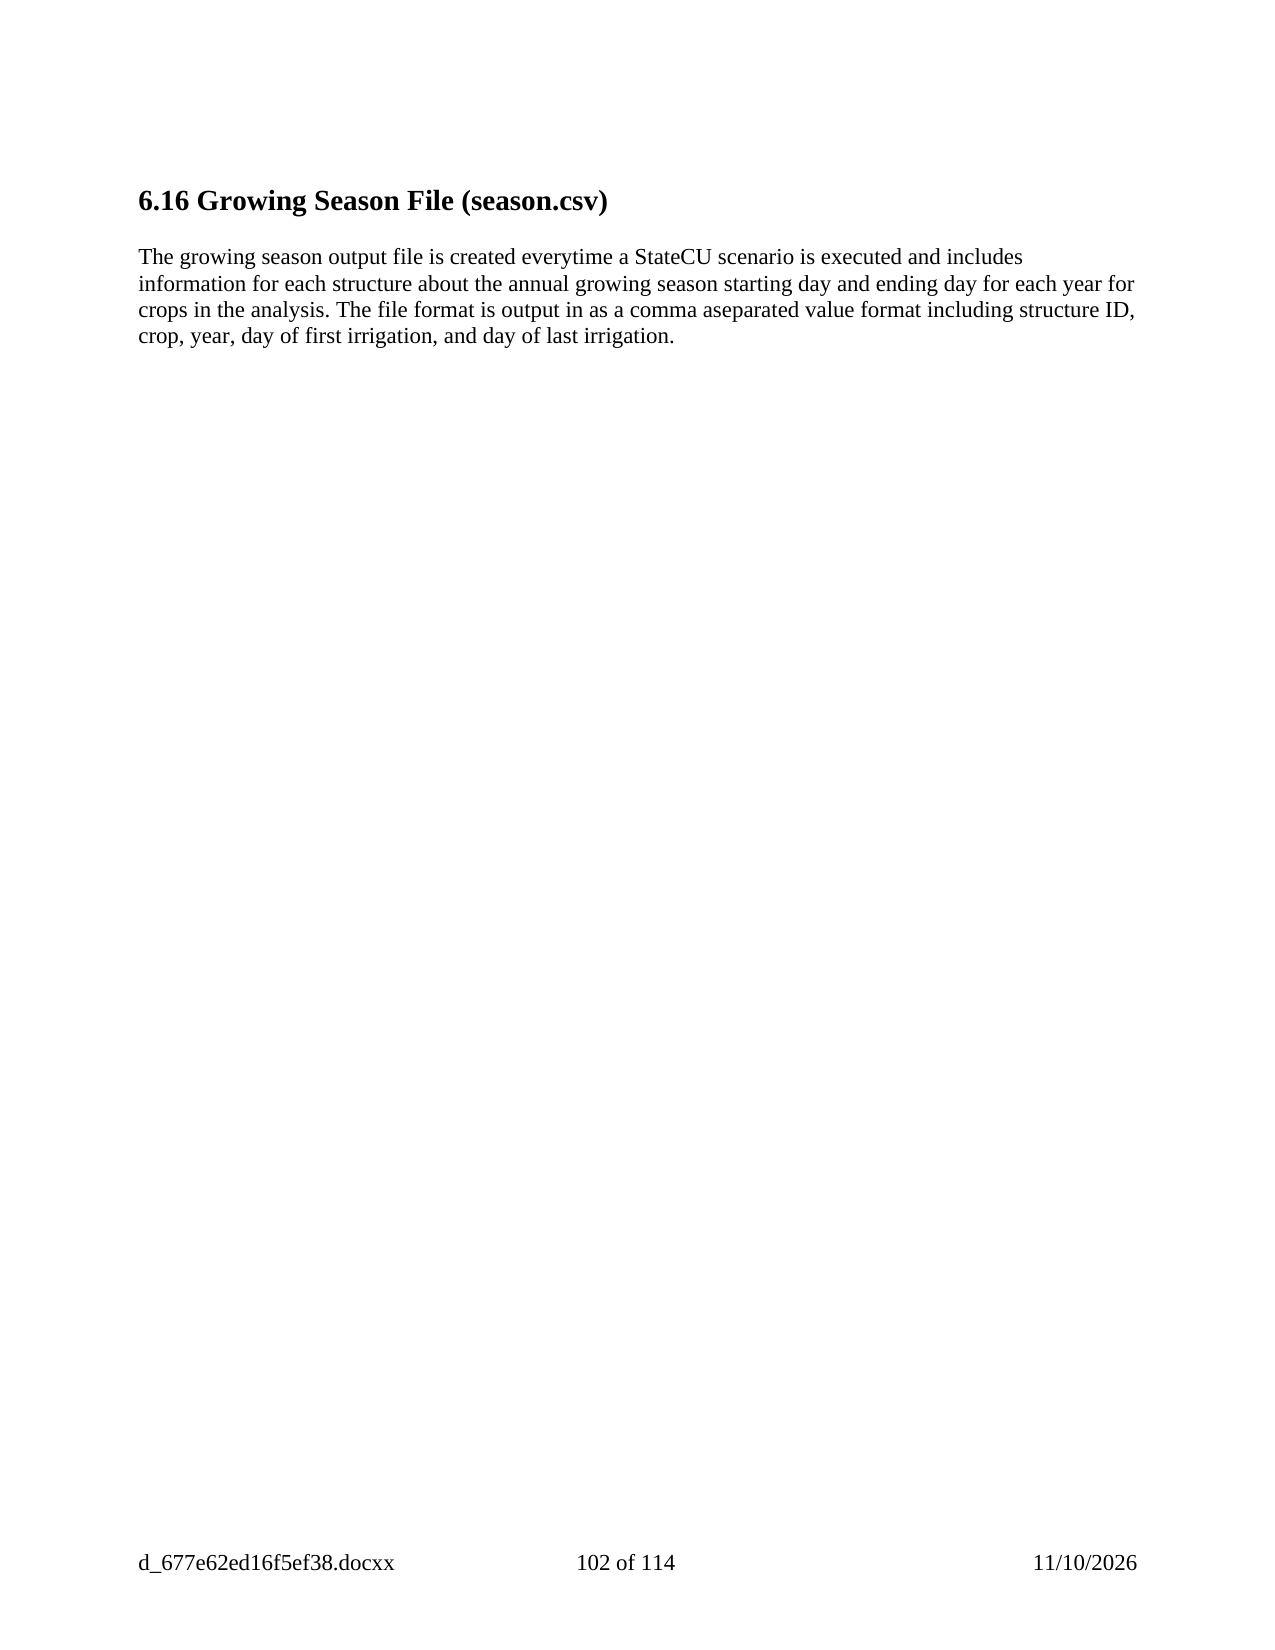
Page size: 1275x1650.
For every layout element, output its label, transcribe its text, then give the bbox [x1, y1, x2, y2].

text The growing season output file is created everytime a StateCU scenario is executed and includes information for each structure about the annual growing season starting day and ending day for each year for crops in the analysis. The file format is output in as a comma aseparated value format including structure ID, crop, year, day of first irrigation, and day of last irrigation. [138, 243, 1137, 349]
subtitle 6.16 Growing Season File (season.csv) [138, 183, 1137, 217]
